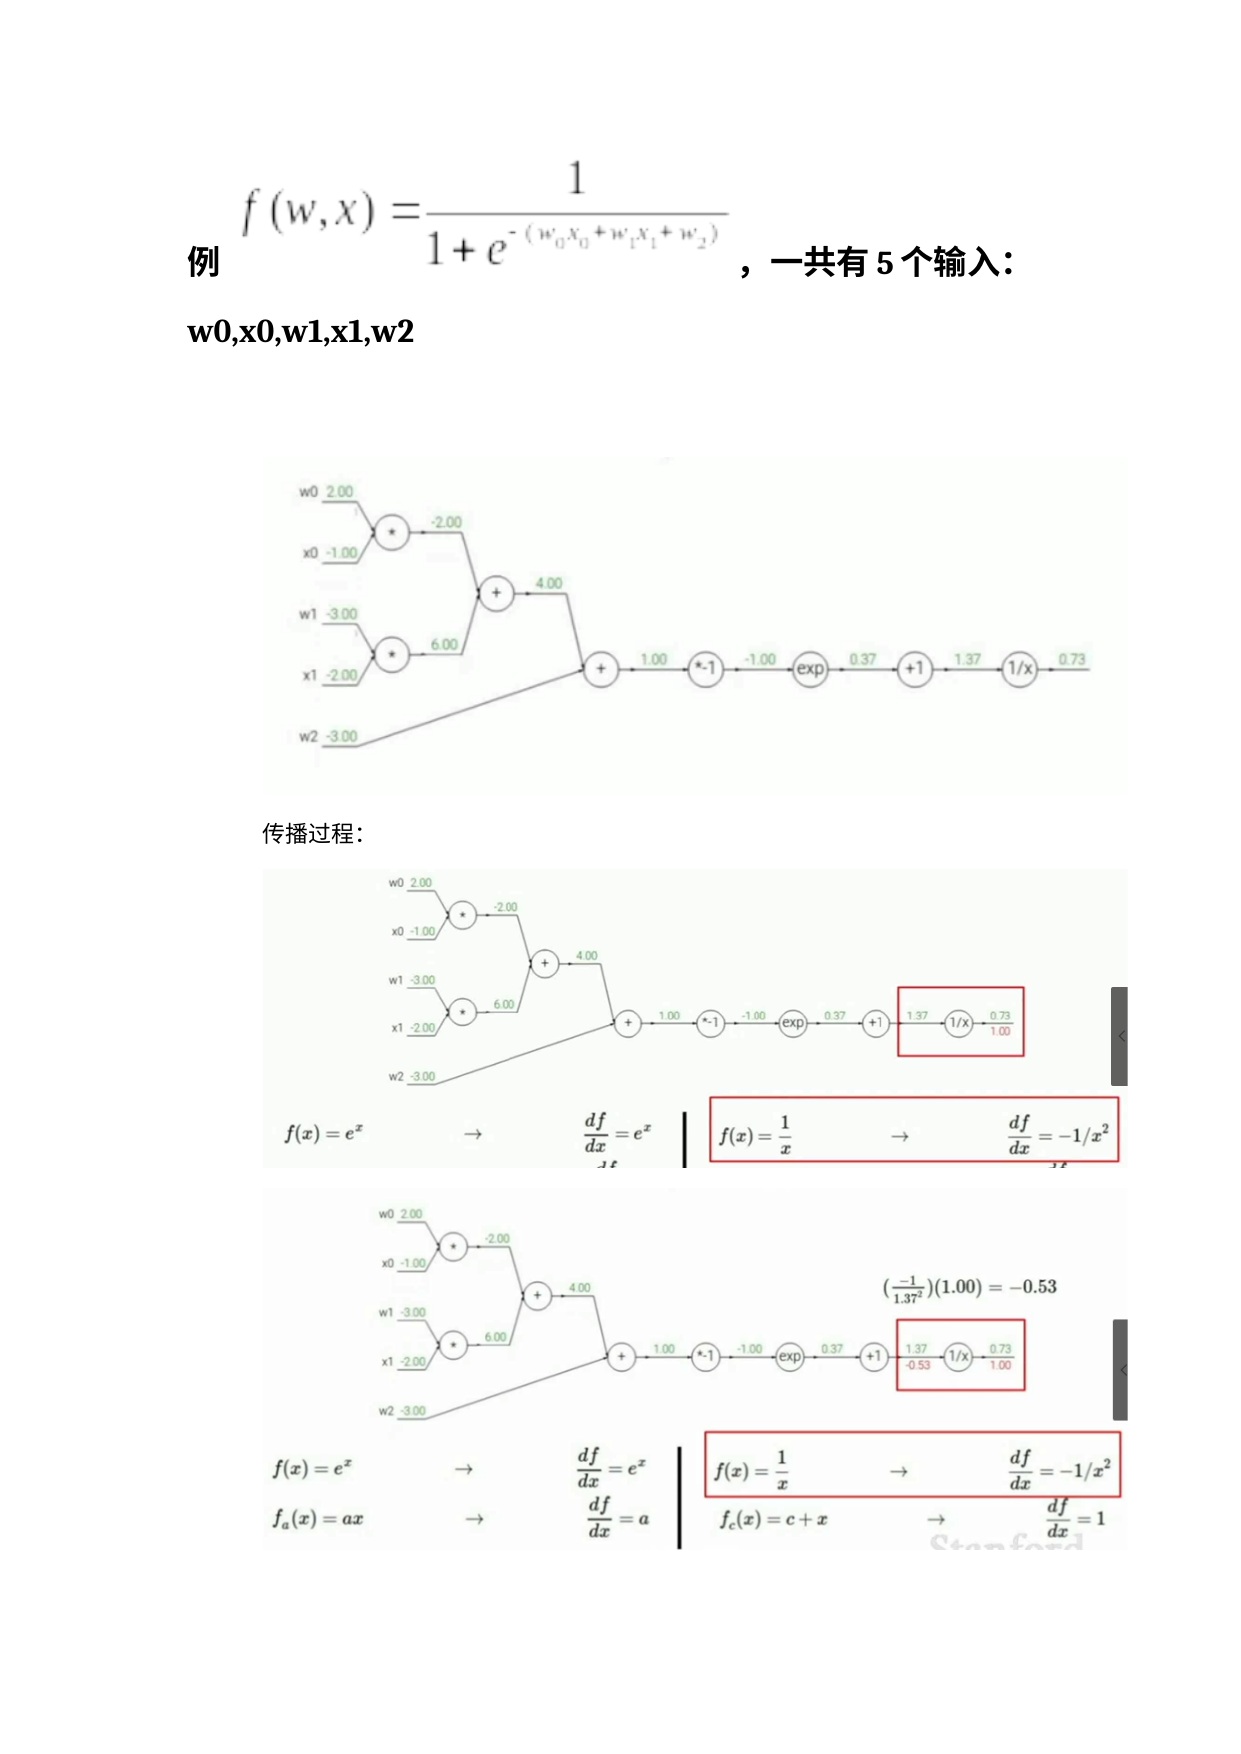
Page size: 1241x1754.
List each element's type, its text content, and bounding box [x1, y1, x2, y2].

list 传播过程： [262, 816, 1053, 849]
picture [262, 457, 1128, 795]
picture [262, 1188, 1128, 1550]
picture [262, 869, 1128, 1168]
subtitle 例 ，一共有5个输入：w0,x0,w1,x1,w2 [187, 150, 1053, 350]
